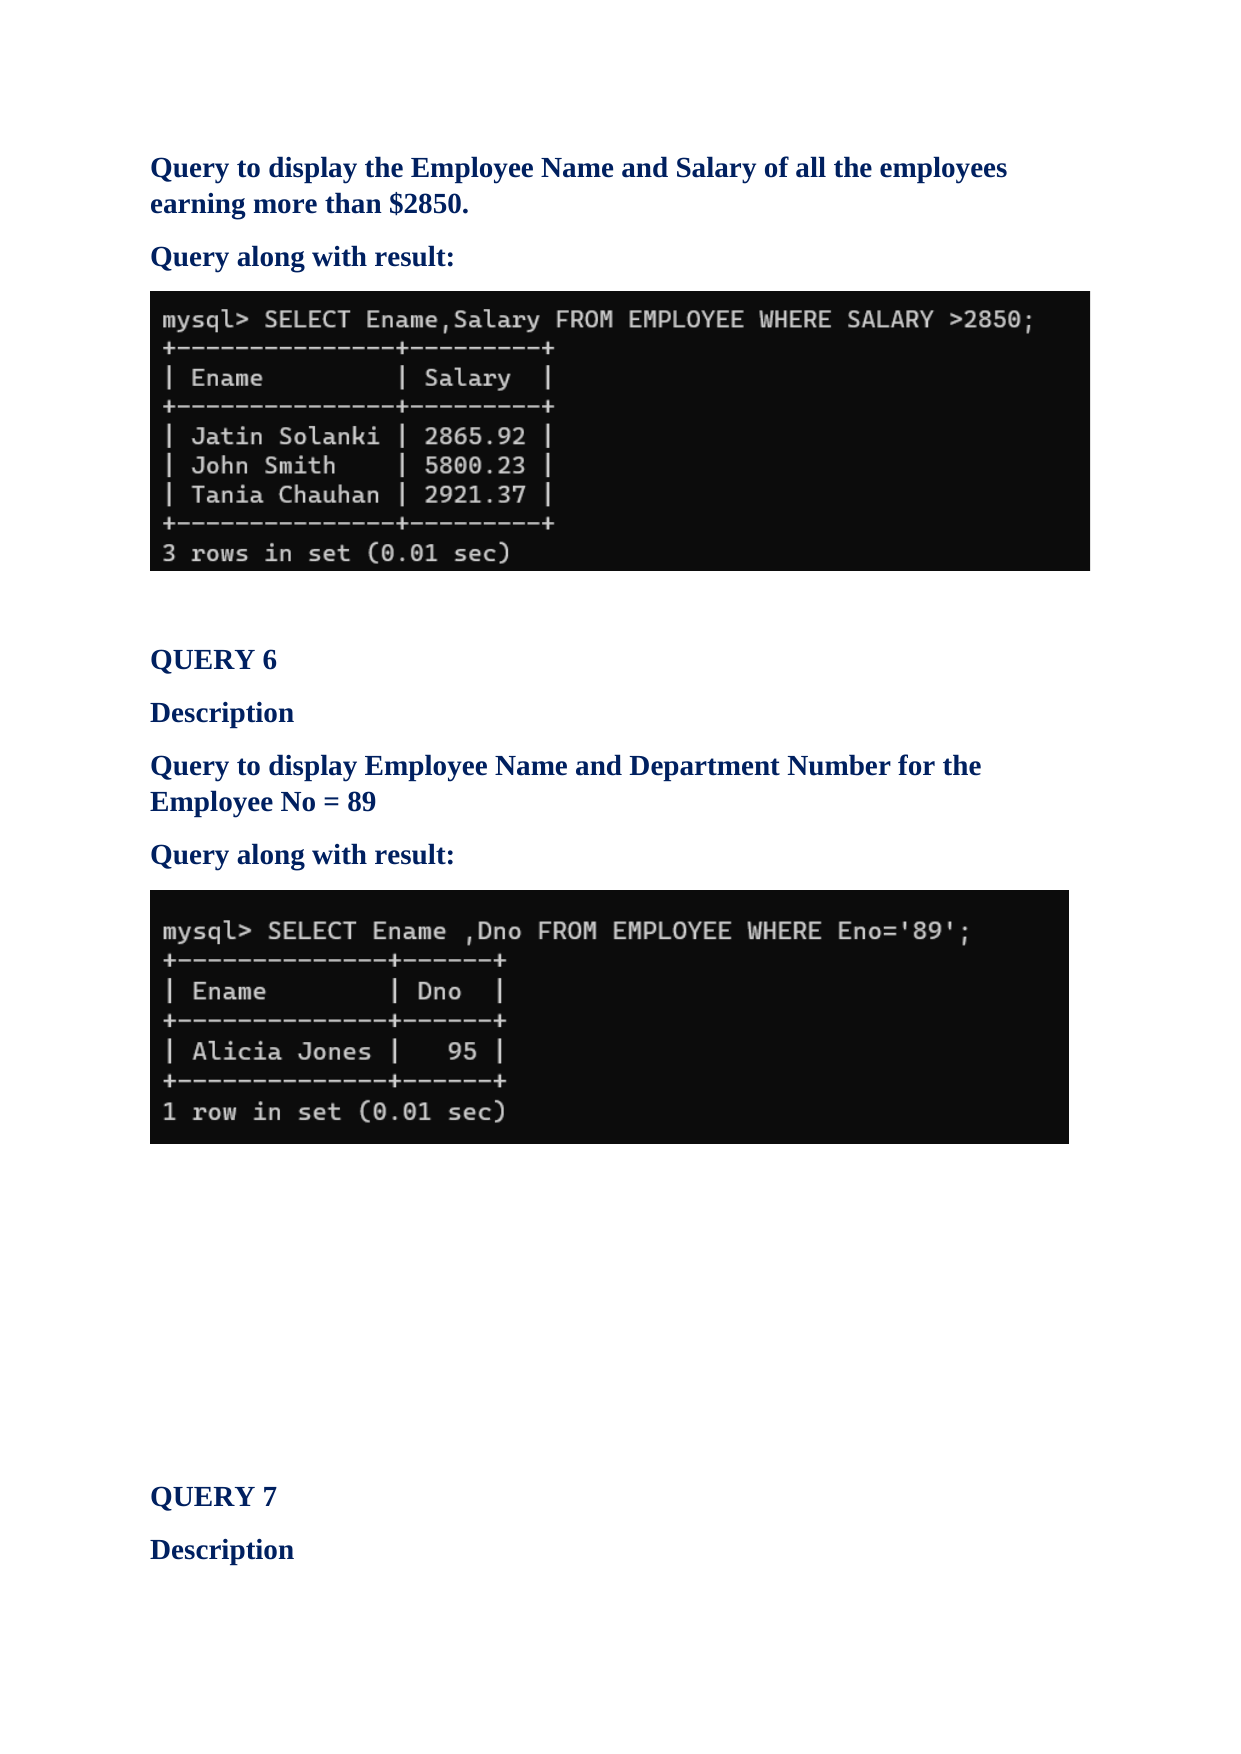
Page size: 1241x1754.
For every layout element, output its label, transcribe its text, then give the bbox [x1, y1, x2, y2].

text Description [150, 695, 1090, 729]
text QUERY 6 [150, 642, 1090, 676]
text Query to display Employee Name and Department Number for the Employee No = 89 [150, 748, 1090, 818]
text QUERY 7 [150, 1479, 1090, 1513]
text Query to display the Employee Name and Salary of all the employees earning more than $2850. [150, 150, 1090, 220]
text Query along with result: [150, 837, 1090, 871]
picture [150, 291, 1091, 571]
text Description [150, 1532, 1090, 1566]
picture [150, 890, 1069, 1144]
text Query along with result: [150, 239, 1090, 272]
